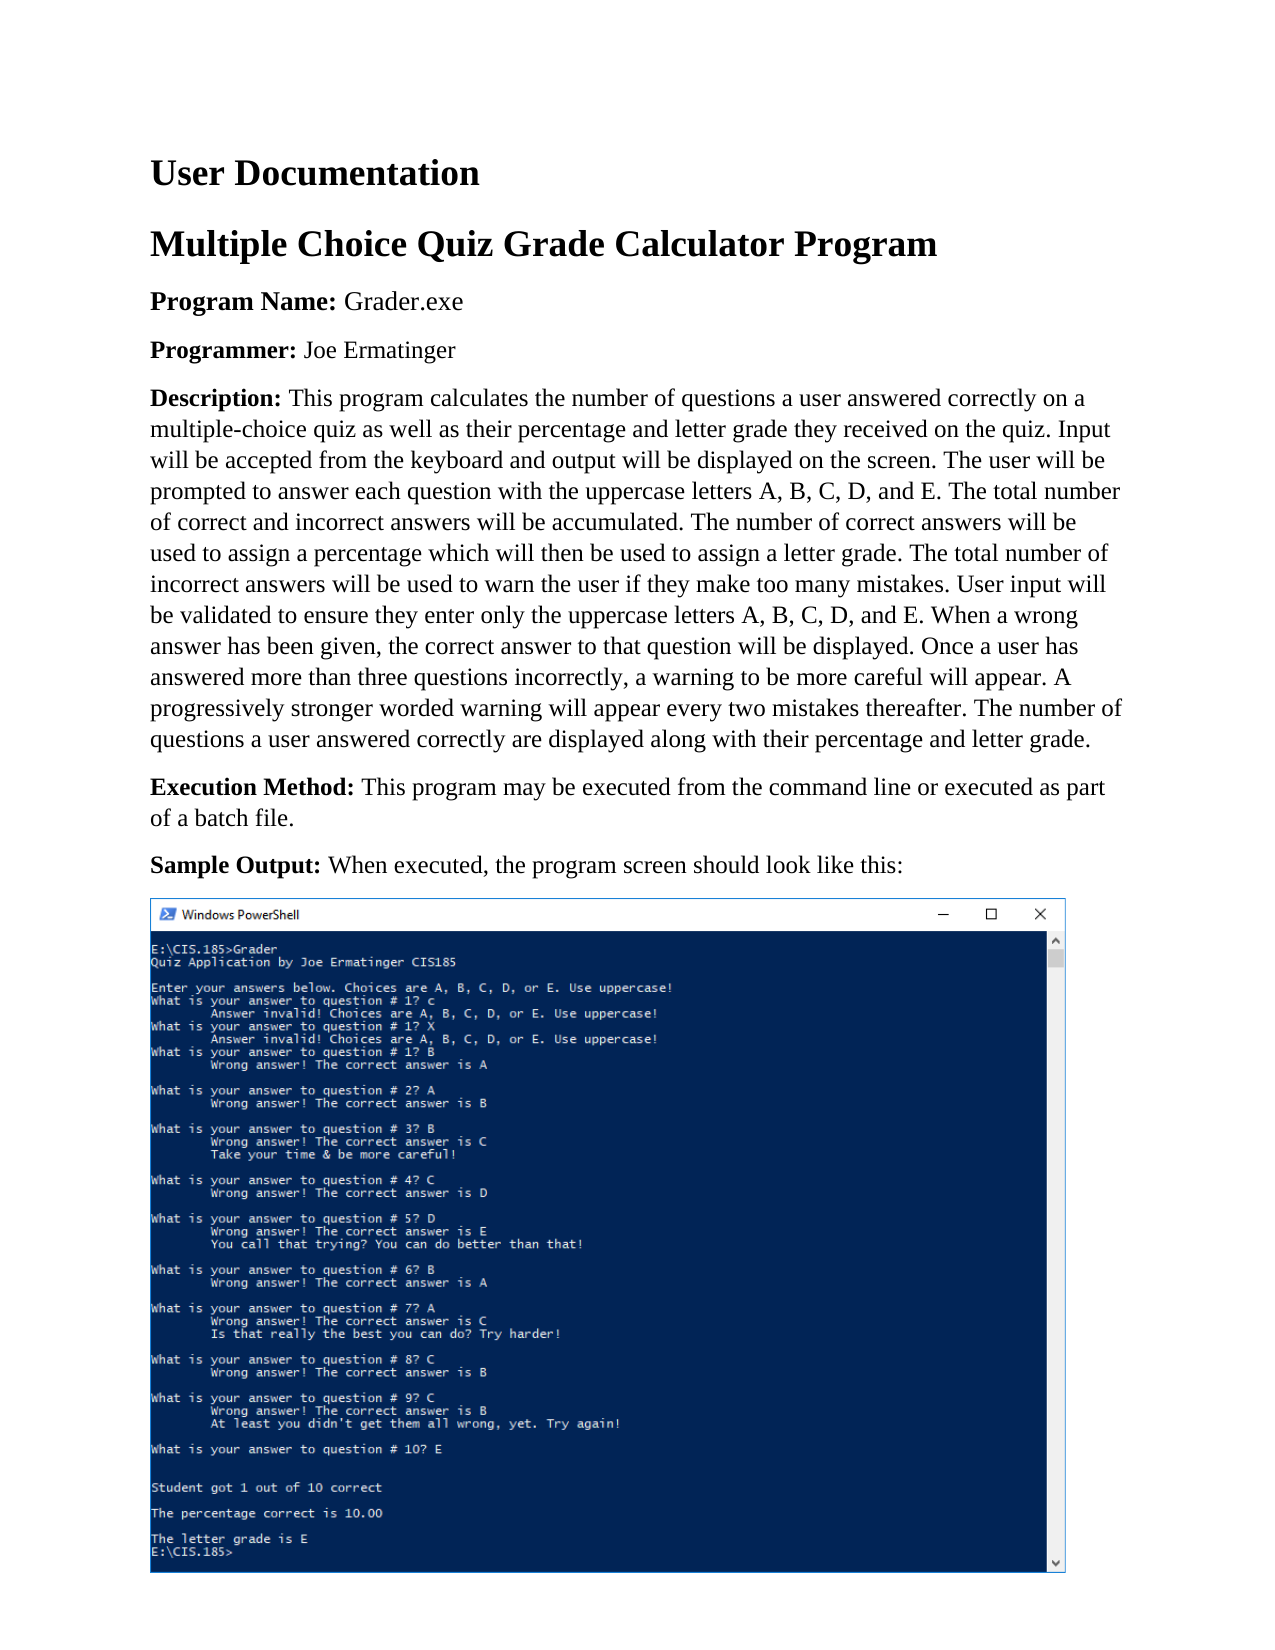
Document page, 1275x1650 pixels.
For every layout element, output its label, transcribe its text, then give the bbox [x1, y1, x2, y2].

text Programmer: Joe Ermatinger [150, 335, 1125, 364]
text Sample Output: When executed, the program screen should look like this: [150, 851, 1125, 879]
text Execution Method: This program may be executed from the command line or executed as part of a batch file. [150, 772, 1125, 832]
text Multiple Choice Quiz Grade Calculator Program [150, 222, 1125, 265]
text Description: This program calculates the number of questions a user answered correctly on a multiple-choice quiz as well as their percentage and letter grade they received on the quiz. Input will be accepted from the keyboard and output will be displayed on the screen. The user will be prompted to answer each question with the uppercase letters A, B, C, D, and E. The total number of correct and incorrect answers will be accumulated. The number of correct answers will be used to assign a percentage which will then be used to assign a letter grade. The total number of incorrect answers will be used to warn the user if they make too many mistakes. User input will be validated to ensure they enter only the uppercase letters A, B, C, D, and E. When a wrong answer has been given, the correct answer to that question will be displayed. Once a user has answered more than three questions incorrectly, a warning to be more careful will appear. A progressively stronger worded warning will appear every two mistakes thereafter. The number of questions a user answered correctly are displayed along with their percentage and letter grade. [150, 383, 1125, 753]
text User Documentation [150, 150, 1125, 193]
text Program Name: Grader.exe [150, 285, 1125, 316]
picture [150, 898, 1066, 1573]
